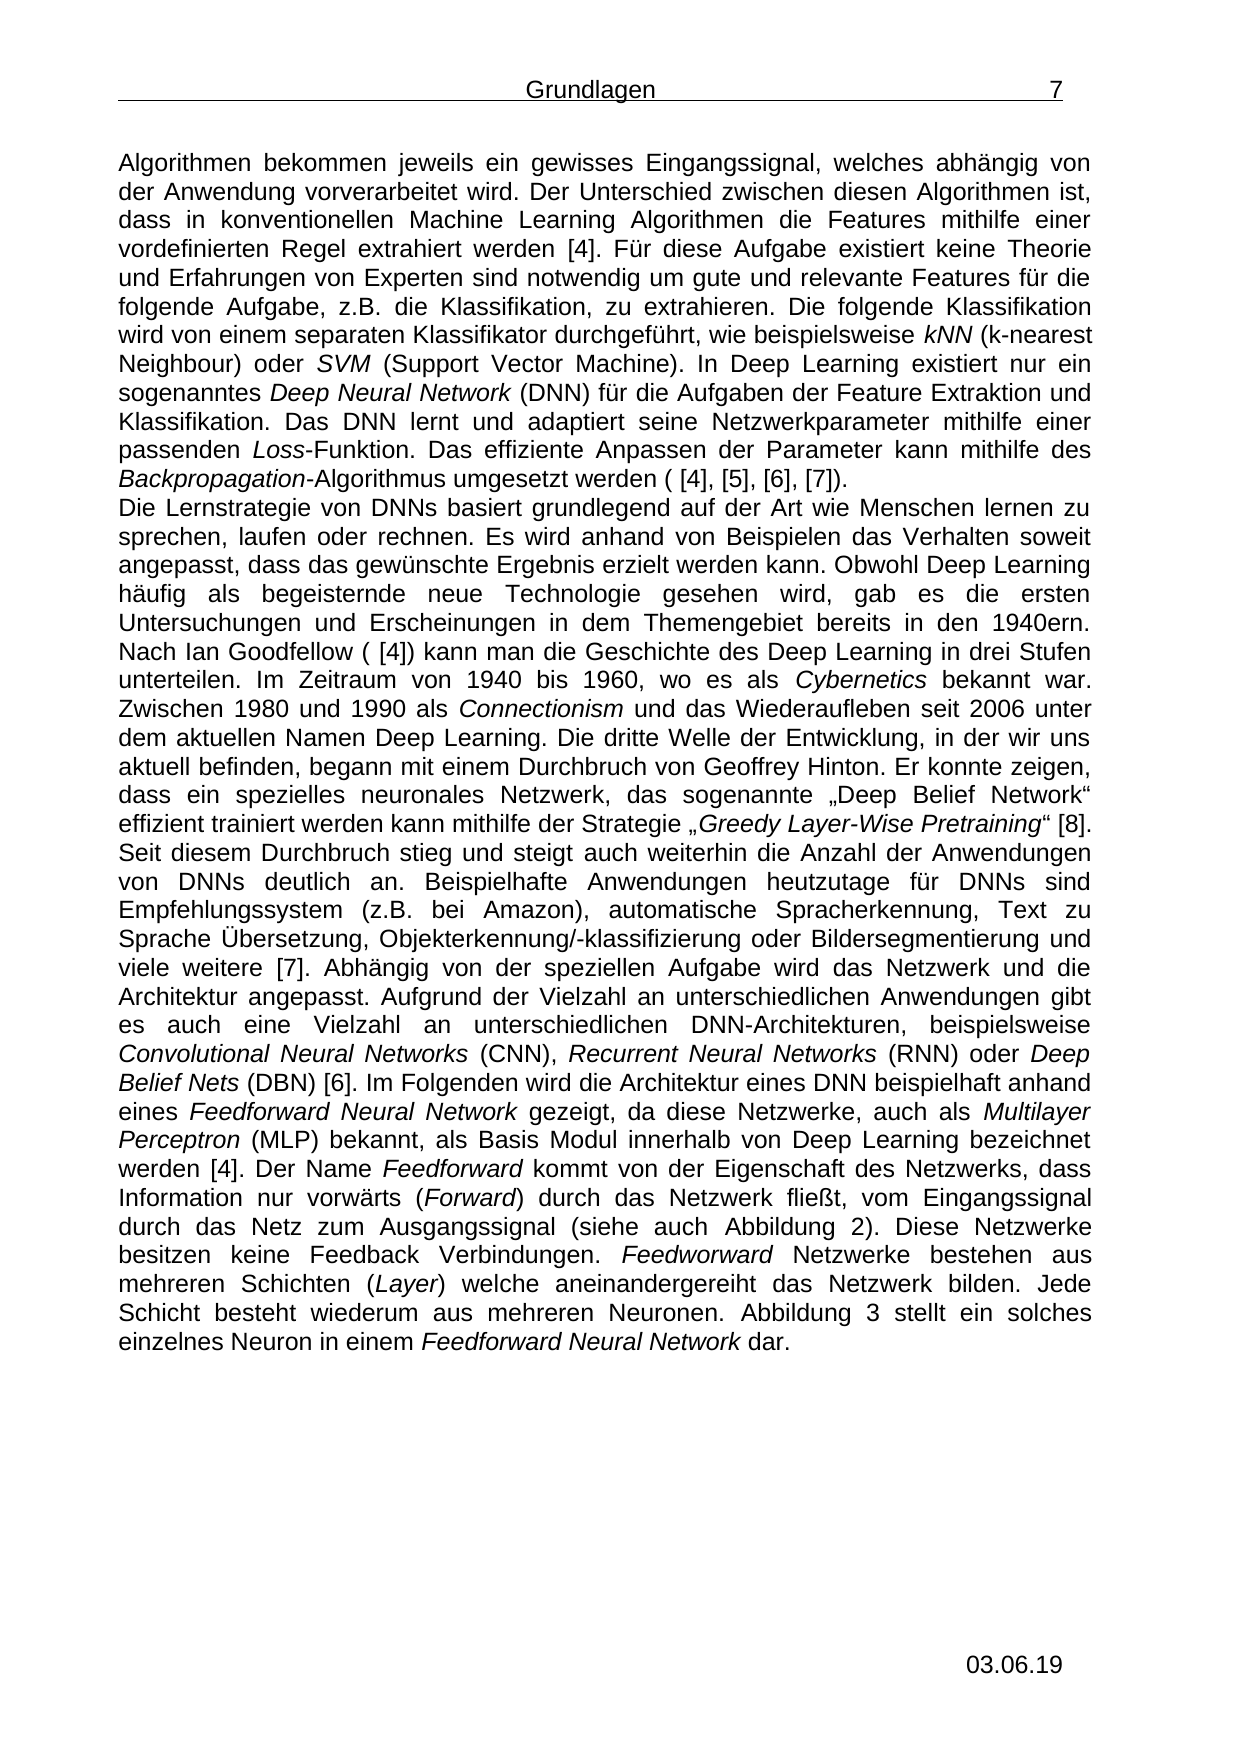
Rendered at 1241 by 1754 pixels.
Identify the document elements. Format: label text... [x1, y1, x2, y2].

text Die Lernstrategie von DNNs basiert grundlegend auf der Art wie Menschen lernen zu sprechen, laufen oder rechnen. Es wird anhand von Beispielen das Verhalten soweit angepasst, dass das gewünschte Ergebnis erzielt werden kann. Obwohl Deep Learning häufig als begeisternde neue Technologie gesehen wird, gab es die ersten Untersuchungen und Erscheinungen in dem Themengebiet bereits in den 1940ern. Nach Ian Goodfellow () kann man die Geschichte des Deep Learning in drei Stufen unterteilen. Im Zeitraum von 1940 bis 1960, wo es als Cybernetics bekannt war. Zwischen 1980 und 1990 als Connectionism und das Wiederaufleben seit 2006 unter dem aktuellen Namen Deep Learning. Die dritte Welle der Entwicklung, in der wir uns aktuell befinden, begann mit einem Durchbruch von Geoffrey Hinton. Er konnte zeigen, dass ein spezielles neuronales Netzwerk, das sogenannte „Deep Belief Network“ effizient trainiert werden kann mithilfe der Strategie „Greedy Layer-Wise Pretraining“ . Seit diesem Durchbruch stieg und steigt auch weiterhin die Anzahl der Anwendungen von DNNs deutlich an. Beispielhafte Anwendungen heutzutage für DNNs sind Empfehlungssystem (z.B. bei Amazon), automatische Spracherkennung, Text zu Sprache Übersetzung, Objekterkennung/-klassifizierung oder Bildersegmentierung und viele weitere . Abhängig von der speziellen Aufgabe wird das Netzwerk und die Architektur angepasst. Aufgrund der Vielzahl an unterschiedlichen Anwendungen gibt es auch eine Vielzahl an unterschiedlichen DNN-Architekturen, beispielsweise Convolutional Neural Networks (CNN), Recurrent Neural Networks (RNN) oder Deep Belief Nets (DBN). Im Folgenden wird die Architektur eines DNN beispielhaft anhand eines Feedforward Neural Network gezeigt, da diese Netzwerke, auch als Multilayer Perceptron (MLP) bekannt, als Basis Modul innerhalb von Deep Learning bezeichnet werden. Der Name Feedforward kommt von der Eigenschaft des Netzwerks, dass Information nur vorwärts (Forward) durch das Netzwerk fließt, vom Eingangssignal durch das Netz zum Ausgangssignal (siehe auch Abbildung 2). Diese Netzwerke besitzen keine Feedback Verbindungen. Feedworward Netzwerke bestehen aus mehreren Schichten (Layer) welche aneinandergereiht das Netzwerk bilden. Jede Schicht besteht wiederum aus mehreren Neuronen. Abbildung 3 stellt ein solches einzelnes Neuron in einem Feedforward Neural Network dar. [118, 493, 1092, 1355]
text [118, 148, 1092, 493]
